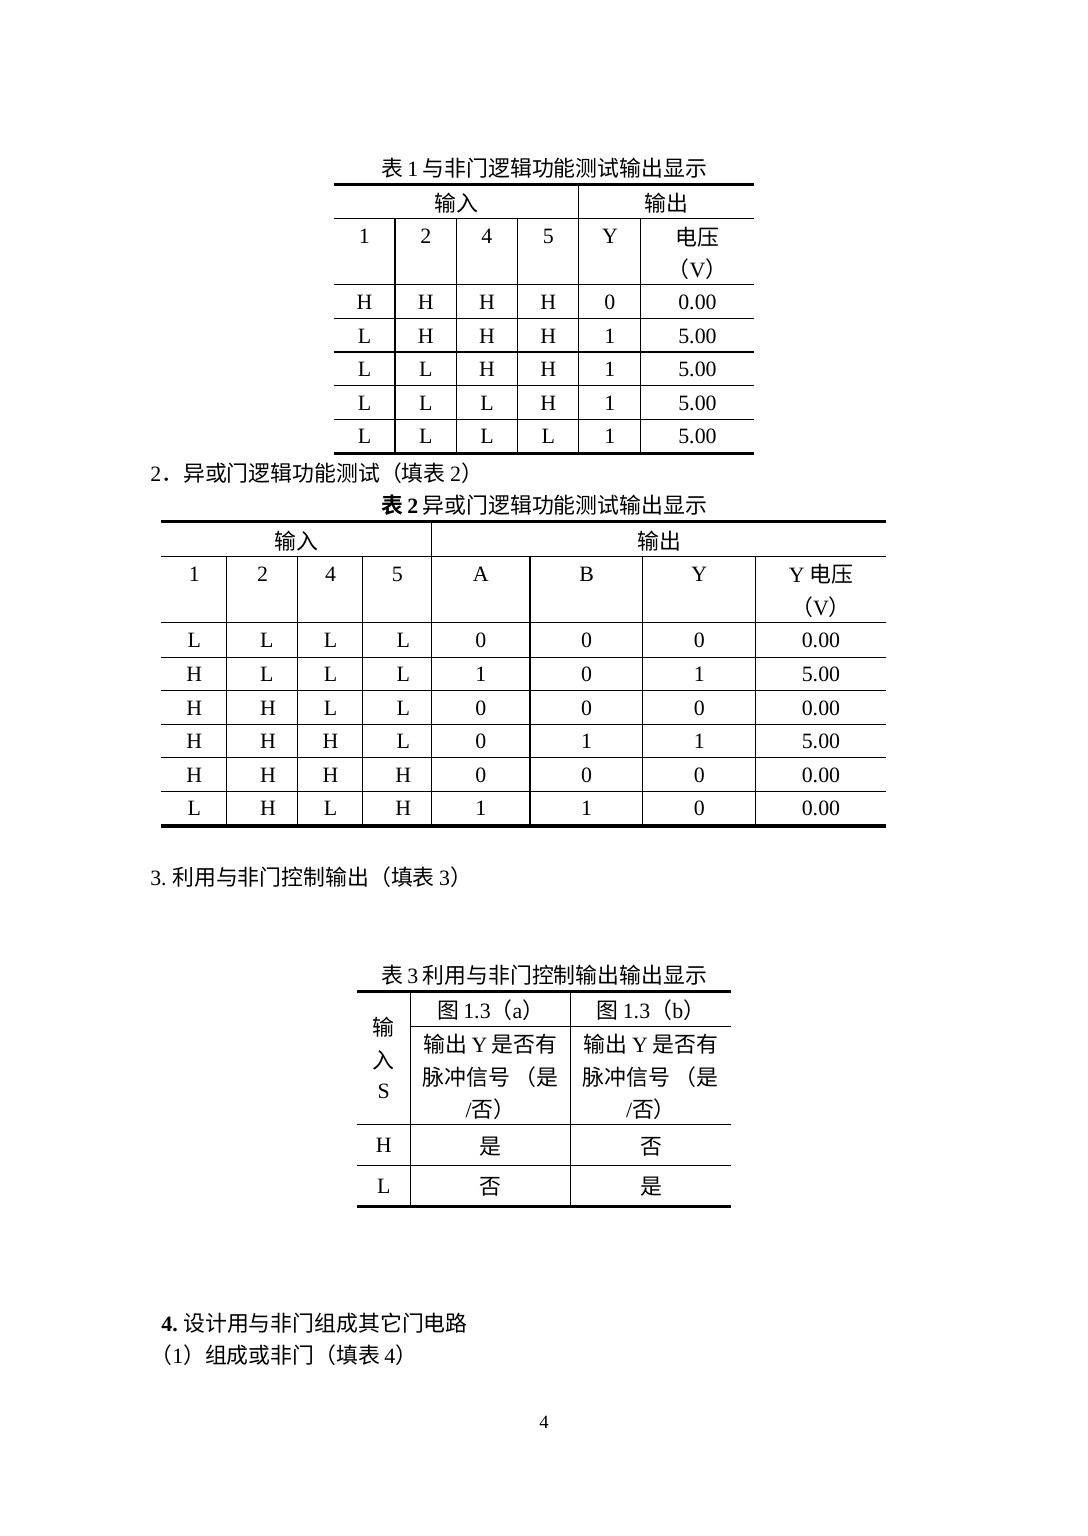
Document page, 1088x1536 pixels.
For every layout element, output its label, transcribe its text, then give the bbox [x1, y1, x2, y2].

text 表3利用与非门控制输出输出显示 [106, 957, 981, 990]
table_cell 输出Y是否有脉冲信号 （是/否） [571, 1027, 731, 1124]
table_header 图1.3（a） [411, 993, 570, 1026]
table_cell 0 [432, 725, 529, 757]
table_cell 1 [643, 725, 755, 757]
table_cell H [396, 285, 456, 318]
table_cell H [161, 658, 226, 690]
table_cell H [518, 353, 578, 385]
table_cell L [334, 319, 394, 351]
table_cell H [298, 758, 362, 791]
table_header 输入 [334, 186, 578, 218]
table_cell 1 [643, 658, 755, 690]
table_cell H [457, 285, 517, 318]
table_cell L [396, 353, 456, 385]
table_cell L [334, 386, 394, 418]
table_cell 0.00 [756, 623, 886, 657]
table_cell 0 [432, 758, 529, 791]
table_cell 1 [432, 658, 529, 690]
table_cell L [457, 386, 517, 418]
table_cell H [161, 758, 226, 791]
table_cell Y [643, 557, 755, 622]
text （1）组成或非门（填表4） [106, 1338, 981, 1371]
table_cell 是 [411, 1125, 570, 1164]
table_cell 2 [227, 557, 297, 622]
table_cell 0 [432, 691, 529, 724]
table_cell Y [579, 219, 640, 284]
text 3. 利用与非门控制输出（填表3） [106, 860, 981, 892]
table_cell L [227, 658, 297, 690]
table_cell H [227, 725, 297, 757]
table_cell H [298, 725, 362, 757]
text 4. 设计用与非门组成其它门电路 [106, 1306, 981, 1338]
table_cell 0.00 [641, 285, 754, 318]
table_cell 5.00 [641, 353, 754, 385]
table_cell H [518, 386, 578, 418]
table_cell 5 [363, 557, 431, 622]
table_cell 0 [432, 623, 529, 657]
table_cell L [298, 792, 362, 824]
table_cell 2 [396, 219, 456, 284]
table_cell 0.00 [756, 792, 886, 824]
table_cell 0.00 [756, 758, 886, 791]
table_cell 0 [531, 658, 642, 690]
table_cell 1 [334, 219, 394, 284]
table_cell H [227, 691, 297, 724]
table_cell Y电压（V） [756, 557, 886, 622]
table_cell 4 [298, 557, 362, 622]
table_cell L [363, 691, 431, 724]
table_cell 输出Y是否有脉冲信号 （是/否） [411, 1027, 570, 1124]
table_cell H [518, 285, 578, 318]
table_cell B [531, 557, 642, 622]
table_cell 5.00 [641, 420, 754, 452]
table_cell 否 [571, 1125, 731, 1164]
table_cell L [457, 420, 517, 452]
table_cell L [298, 623, 362, 657]
table_header 图1.3（b） [571, 993, 731, 1026]
table_header 输入 [161, 523, 431, 556]
table_cell L [363, 658, 431, 690]
table_cell L [227, 623, 297, 657]
table_cell H [227, 758, 297, 791]
table_cell 1 [579, 386, 640, 418]
table_cell L [334, 353, 394, 385]
table_cell 0 [643, 691, 755, 724]
table_cell 0 [643, 623, 755, 657]
table_cell L [161, 623, 226, 657]
table_cell L [334, 420, 394, 452]
table_header 输出 [579, 186, 754, 218]
table_cell 0 [579, 285, 640, 318]
table_cell H [161, 725, 226, 757]
table_cell L [298, 691, 362, 724]
table_cell H [227, 792, 297, 824]
table_cell 4 [457, 219, 517, 284]
table_cell 0 [531, 623, 642, 657]
table_cell 0.00 [756, 691, 886, 724]
table_cell 否 [411, 1166, 570, 1205]
table_cell L [298, 658, 362, 690]
table_cell 0 [643, 792, 755, 824]
table_cell 5.00 [756, 725, 886, 757]
table_header 输入S [357, 993, 410, 1124]
table_cell L [518, 420, 578, 452]
text 表1与非门逻辑功能测试输出显示 [106, 150, 981, 183]
table_cell 1 [531, 792, 642, 824]
table_cell L [161, 792, 226, 824]
table_cell 1 [531, 725, 642, 757]
table_cell H [161, 691, 226, 724]
table_cell 1 [432, 792, 529, 824]
table_cell H [457, 319, 517, 351]
table_cell 5.00 [756, 658, 886, 690]
table_cell H [363, 758, 431, 791]
table_cell 5 [518, 219, 578, 284]
text 2．异或门逻辑功能测试（填表2） [106, 455, 981, 488]
table_cell 1 [161, 557, 226, 622]
table_cell 1 [579, 420, 640, 452]
table_cell H [457, 353, 517, 385]
table_cell 5.00 [641, 319, 754, 351]
table_cell 是 [571, 1166, 731, 1205]
text 表2异或门逻辑功能测试输出显示 [106, 488, 981, 520]
table_cell 5.00 [641, 386, 754, 418]
table_cell A [432, 557, 529, 622]
table_cell L [396, 420, 456, 452]
table_cell L [357, 1166, 410, 1205]
table_header 输出 [432, 523, 886, 556]
table_cell 1 [579, 353, 640, 385]
table_cell 0 [531, 758, 642, 791]
table_cell 0 [531, 691, 642, 724]
table_cell H [334, 285, 394, 318]
table_cell H [357, 1125, 410, 1164]
table_cell 0 [643, 758, 755, 791]
table_cell L [363, 725, 431, 757]
table_cell L [396, 386, 456, 418]
table_cell 1 [579, 319, 640, 351]
table_cell H [518, 319, 578, 351]
table_cell H [363, 792, 431, 824]
table_cell L [363, 623, 431, 657]
table_cell H [396, 319, 456, 351]
table_cell 电压（V） [641, 219, 754, 284]
